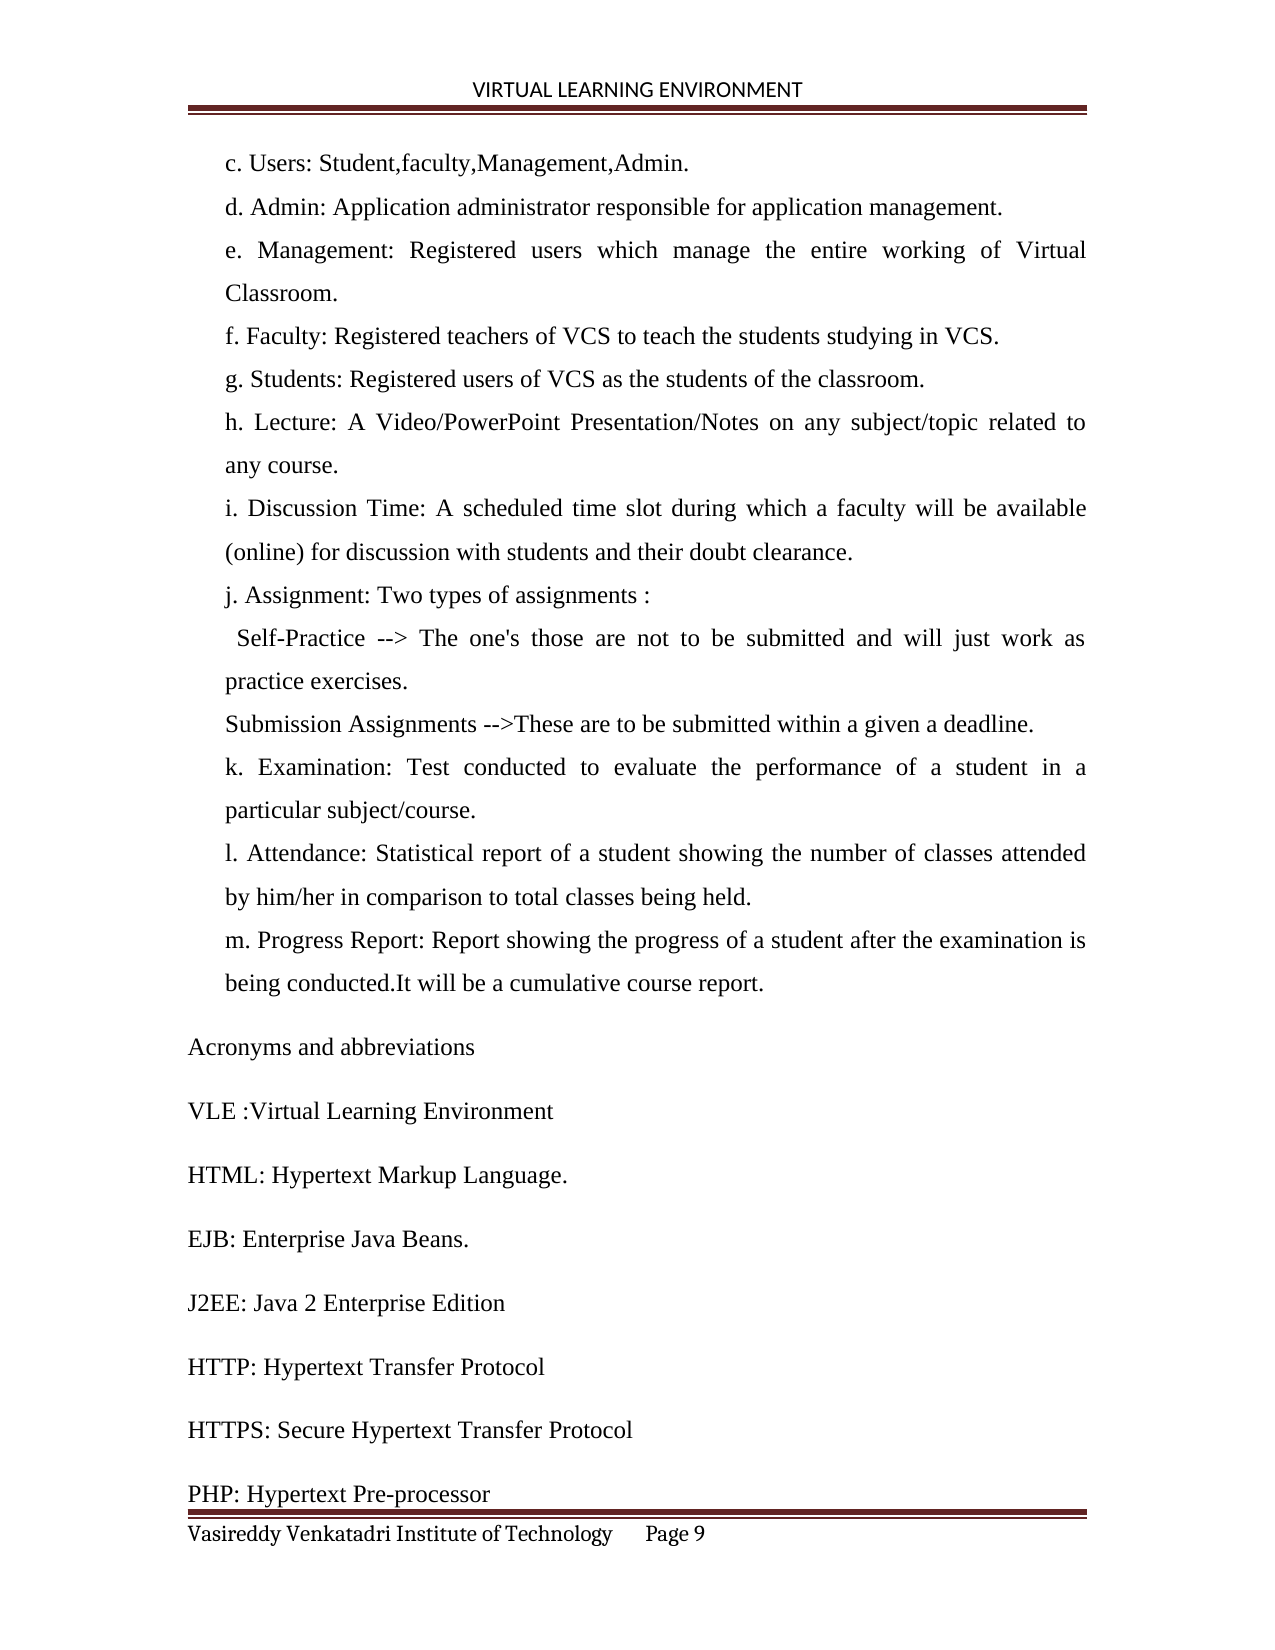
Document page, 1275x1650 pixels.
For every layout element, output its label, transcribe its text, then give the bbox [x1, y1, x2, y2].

text J2EE: Java 2 Enterprise Edition [187, 1288, 1087, 1316]
list m. Progress Report: Report showing the progress of a student after the examination is being conducted.It will be a cumulative course report. [225, 925, 1087, 997]
text HTTP: Hypertext Transfer Protocol [187, 1352, 1087, 1380]
list h. Lecture: A Video/PowerPoint Presentation/Notes on any subject/topic related to any course. [225, 407, 1087, 479]
text HTTPS: Secure Hypertext Transfer Protocol [187, 1416, 1087, 1444]
list j. Assignment: Two types of assignments : [225, 580, 1087, 608]
text HTML: Hypertext Markup Language. [187, 1160, 1087, 1188]
list i. Discussion Time: A scheduled time slot during which a faculty will be available (online) for discussion with students and their doubt clearance. [225, 493, 1087, 565]
list f. Faculty: Registered teachers of VCS to teach the students studying in VCS. [225, 321, 1087, 350]
text EJB: Enterprise Java Beans. [187, 1224, 1087, 1252]
list g. Students: Registered users of VCS as the students of the classroom. [225, 364, 1087, 393]
list Self-Practice --> The one's those are not to be submitted and will just work as practice exercises. [225, 623, 1087, 695]
list d. Admin: Application administrator responsible for application management. [225, 192, 1087, 220]
list l. Attendance: Statistical report of a student showing the number of classes attended by him/her in comparison to total classes being held. [225, 838, 1087, 910]
list e. Management: Registered users which manage the entire working of Virtual Classroom. [225, 235, 1087, 307]
list c. Users: Student,faculty,Management,Admin. [225, 148, 1087, 177]
text Acronyms and abbreviations [187, 1032, 1087, 1061]
text PHP: Hypertext Pre-processor [187, 1479, 1087, 1508]
list Submission Assignments -->These are to be submitted within a given a deadline. [225, 709, 1087, 738]
list k. Examination: Test conducted to evaluate the performance of a student in a particular subject/course. [225, 752, 1087, 824]
text VLE :Virtual Learning Environment [187, 1096, 1087, 1124]
